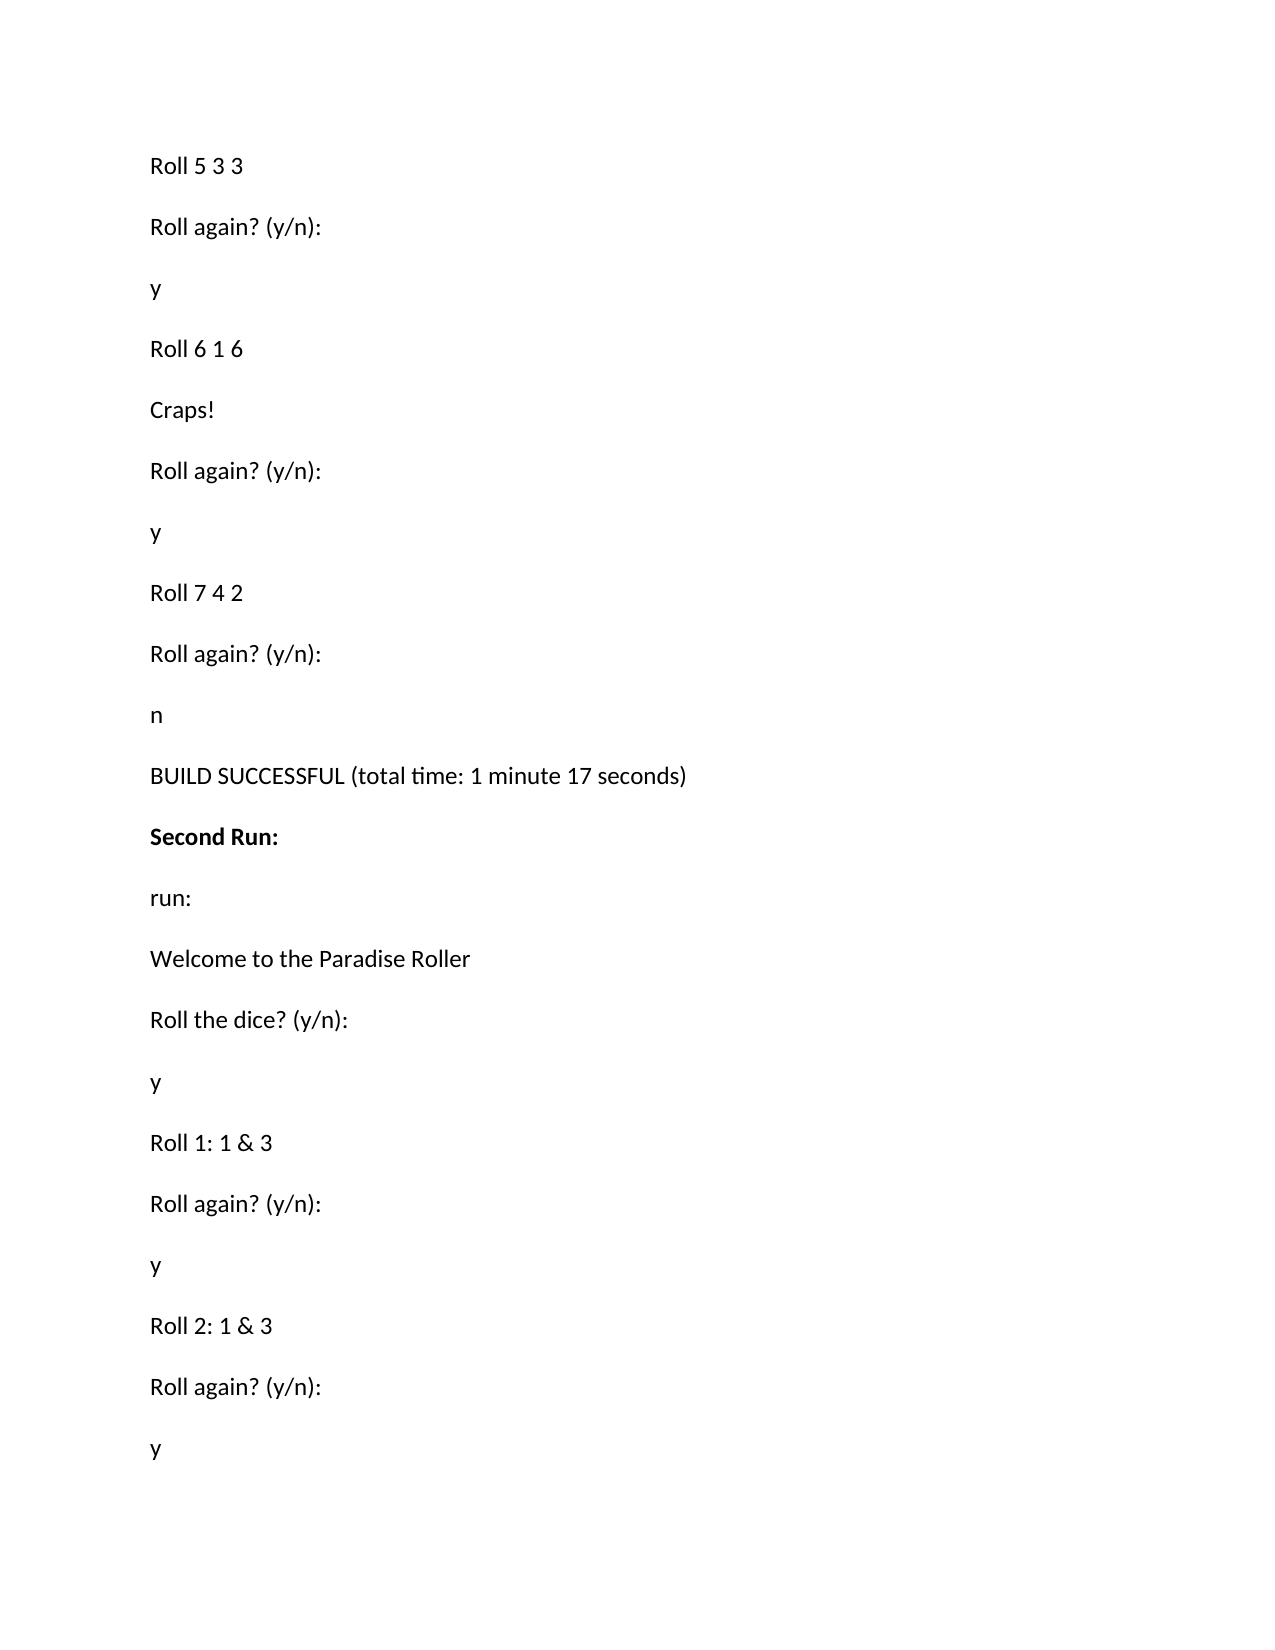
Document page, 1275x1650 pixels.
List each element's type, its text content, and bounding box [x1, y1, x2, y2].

text n [150, 699, 1125, 730]
text Welcome to the Paradise Roller [150, 943, 1125, 974]
text Roll 7 4 2 [150, 577, 1125, 608]
text Roll 6 1 6 [150, 333, 1125, 364]
text Roll again? (y/n): [150, 638, 1125, 669]
text Roll again? (y/n): [150, 1188, 1125, 1218]
text Roll 1: 1 & 3 [150, 1127, 1125, 1157]
text Roll again? (y/n): [150, 211, 1125, 242]
text y [150, 272, 1125, 303]
text Roll the dice? (y/n): [150, 1004, 1125, 1035]
text run: [150, 882, 1125, 913]
text Roll 5 3 3 [150, 150, 1125, 181]
text y [150, 1432, 1125, 1462]
text Craps! [150, 394, 1125, 425]
text BUILD SUCCESSFUL (total time: 1 minute 17 seconds) [150, 760, 1125, 791]
text y [150, 516, 1125, 547]
text Roll again? (y/n): [150, 455, 1125, 486]
text Second Run: [150, 821, 1125, 852]
text Roll again? (y/n): [150, 1371, 1125, 1401]
text y [150, 1249, 1125, 1279]
text y [150, 1066, 1125, 1096]
text Roll 2: 1 & 3 [150, 1310, 1125, 1340]
